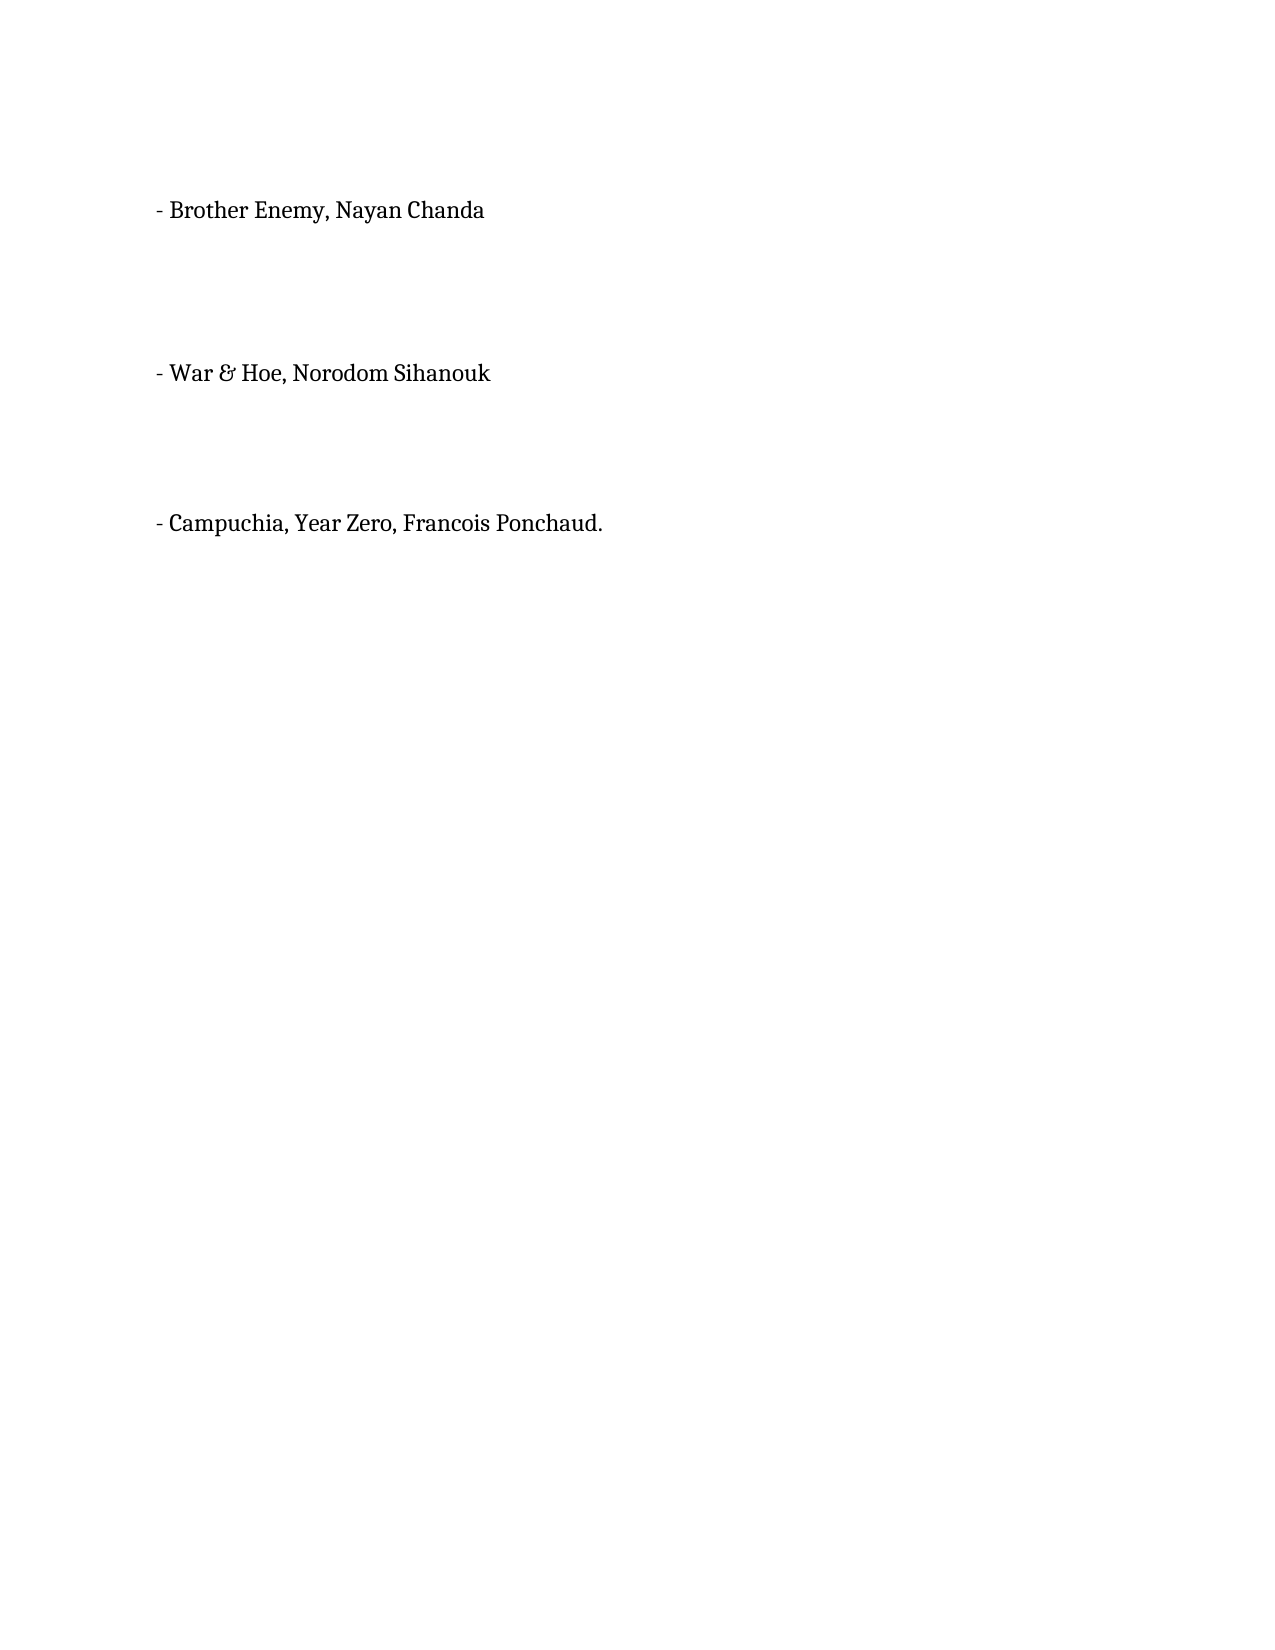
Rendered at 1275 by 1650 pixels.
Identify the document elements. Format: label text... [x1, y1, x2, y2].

text - War & Hoe, Norodom Sihanouk [150, 350, 1125, 387]
text - Brother Enemy, Nayan Chanda [150, 187, 1125, 225]
text - Campuchia, Year Zero, Francois Ponchaud. [150, 500, 1125, 537]
